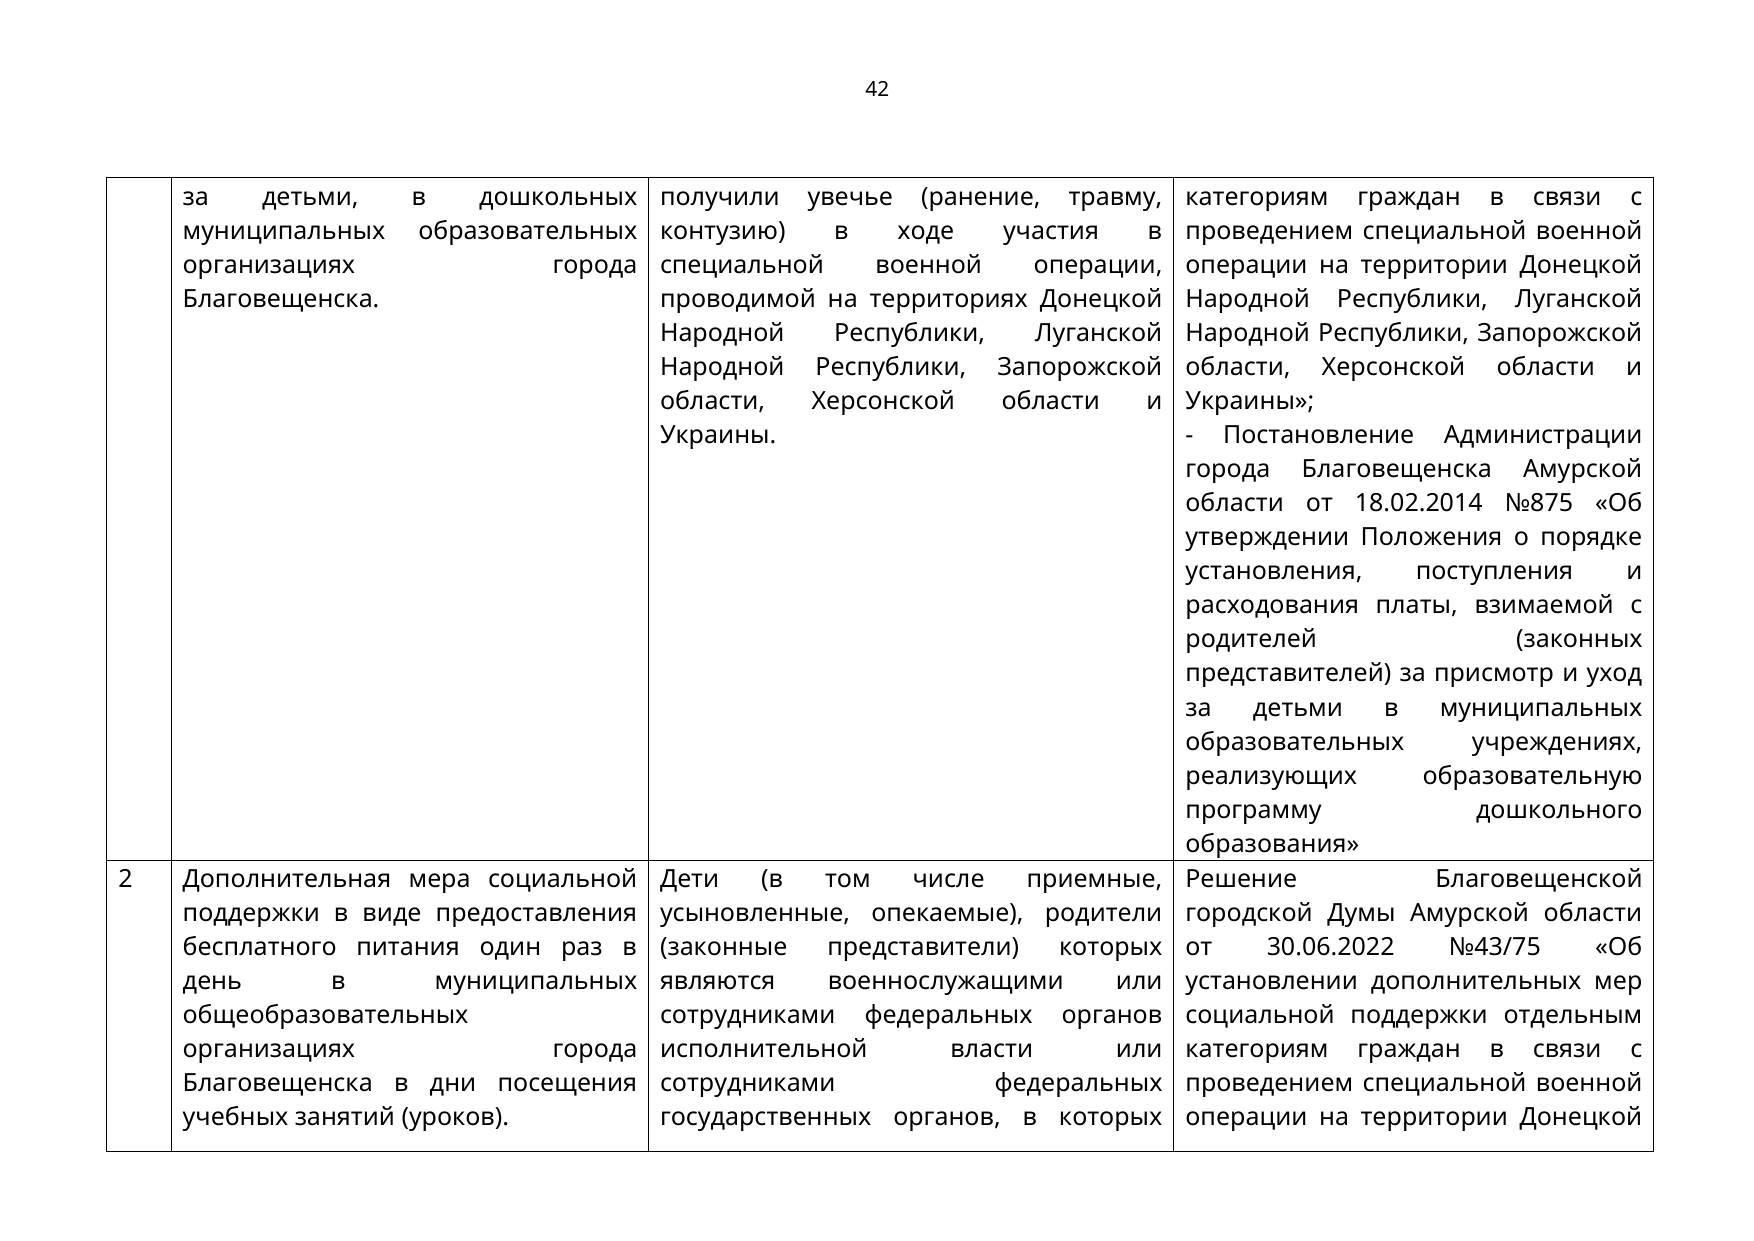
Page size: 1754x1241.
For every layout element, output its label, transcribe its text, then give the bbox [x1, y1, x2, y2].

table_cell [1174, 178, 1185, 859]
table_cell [172, 861, 648, 1151]
table_cell 1 [107, 178, 171, 859]
table_cell 2 [107, 861, 171, 1151]
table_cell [1174, 861, 1653, 1151]
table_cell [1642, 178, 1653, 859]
